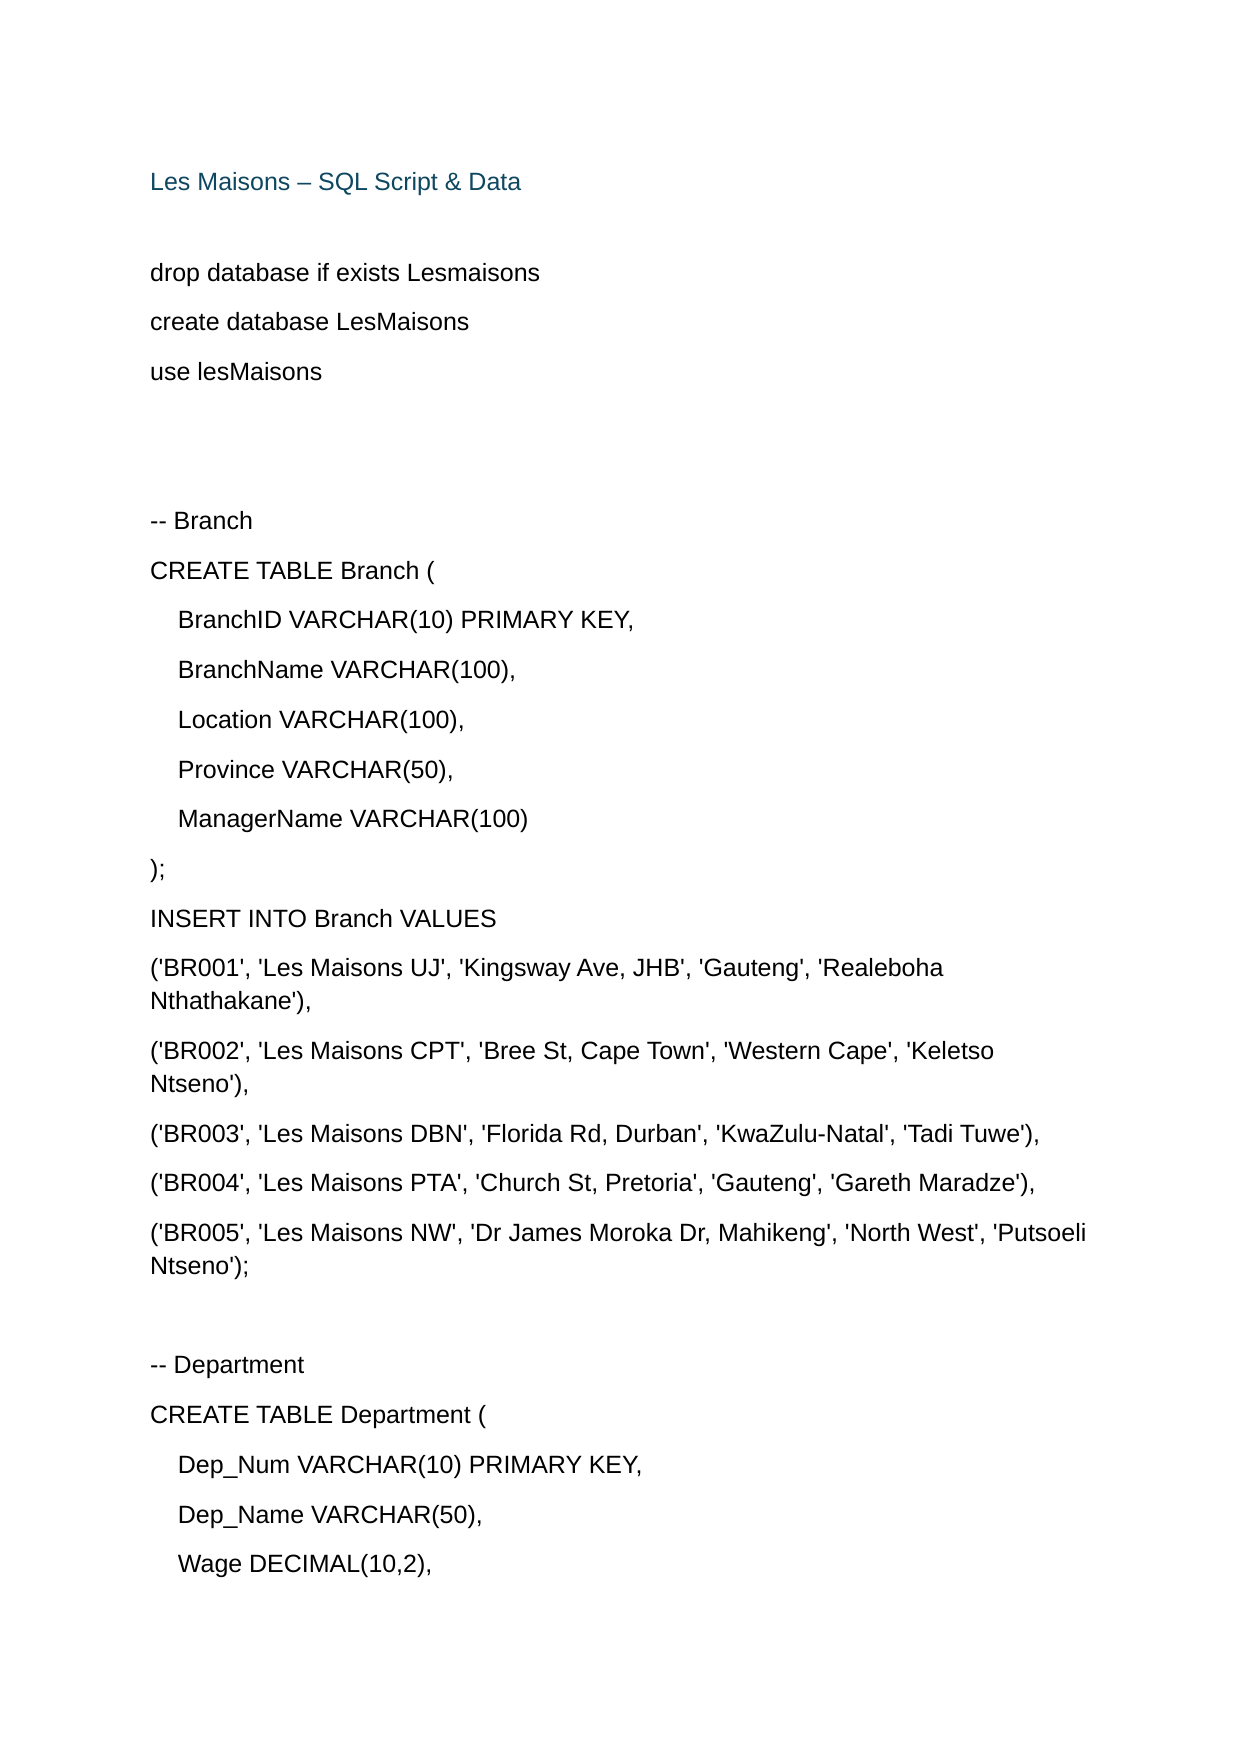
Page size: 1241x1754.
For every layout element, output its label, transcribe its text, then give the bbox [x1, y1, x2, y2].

subtitle Les Maisons – SQL Script & Data [150, 167, 1090, 195]
text ('BR001', 'Les Maisons UJ', 'Kingsway Ave, JHB', 'Gauteng', 'Realeboha Nthathakane'), [150, 953, 1090, 1015]
text -- Department [150, 1351, 1090, 1379]
text INSERT INTO Branch VALUES [150, 904, 1090, 932]
text CREATE TABLE Branch ( [150, 556, 1090, 584]
text use lesMaisons [150, 357, 1090, 386]
text drop database if exists Lesmaisons [150, 258, 1090, 286]
text ('BR004', 'Les Maisons PTA', 'Church St, Pretoria', 'Gauteng', 'Gareth Maradze'), [150, 1168, 1090, 1197]
text BranchID VARCHAR(10) PRIMARY KEY, [150, 606, 1090, 634]
text ('BR003', 'Les Maisons DBN', 'Florida Rd, Durban', 'KwaZulu-Natal', 'Tadi Tuwe'), [150, 1119, 1090, 1147]
text Wage DECIMAL(10,2), [150, 1549, 1090, 1578]
text CREATE TABLE Department ( [150, 1400, 1090, 1429]
text ('BR005', 'Les Maisons NW', 'Dr James Moroka Dr, Mahikeng', 'North West', 'Putsoeli Ntseno'); [150, 1218, 1090, 1280]
text Location VARCHAR(100), [150, 705, 1090, 734]
text BranchName VARCHAR(100), [150, 655, 1090, 684]
text Dep_Name VARCHAR(50), [150, 1499, 1090, 1528]
text -- Branch [150, 506, 1090, 535]
text ManagerName VARCHAR(100) [150, 804, 1090, 833]
text Province VARCHAR(50), [150, 754, 1090, 783]
text ); [150, 854, 1090, 883]
text create database LesMaisons [150, 307, 1090, 336]
text Dep_Num VARCHAR(10) PRIMARY KEY, [150, 1450, 1090, 1479]
text ('BR002', 'Les Maisons CPT', 'Bree St, Cape Town', 'Western Cape', 'Keletso Ntseno'), [150, 1036, 1090, 1098]
